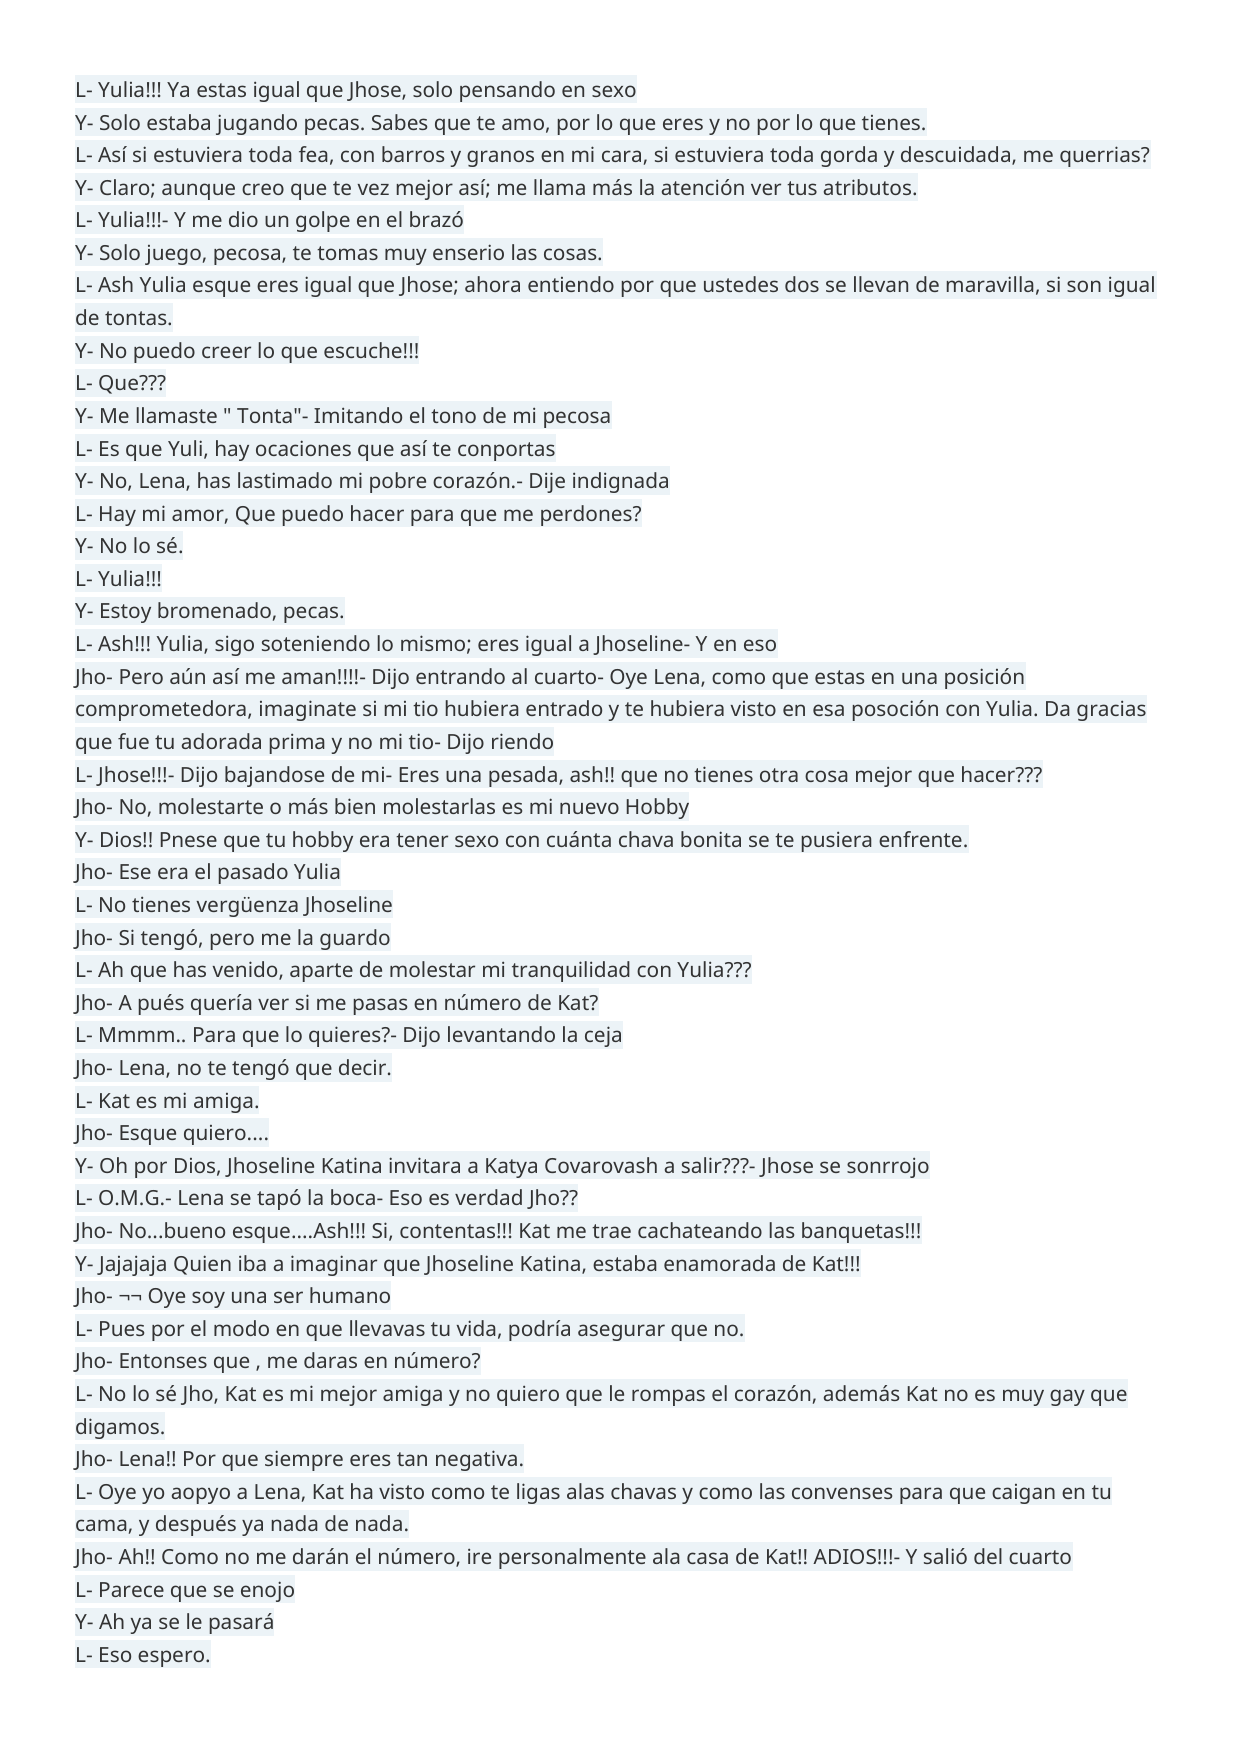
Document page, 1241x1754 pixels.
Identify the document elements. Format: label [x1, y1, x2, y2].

text [75, 75, 1165, 1668]
